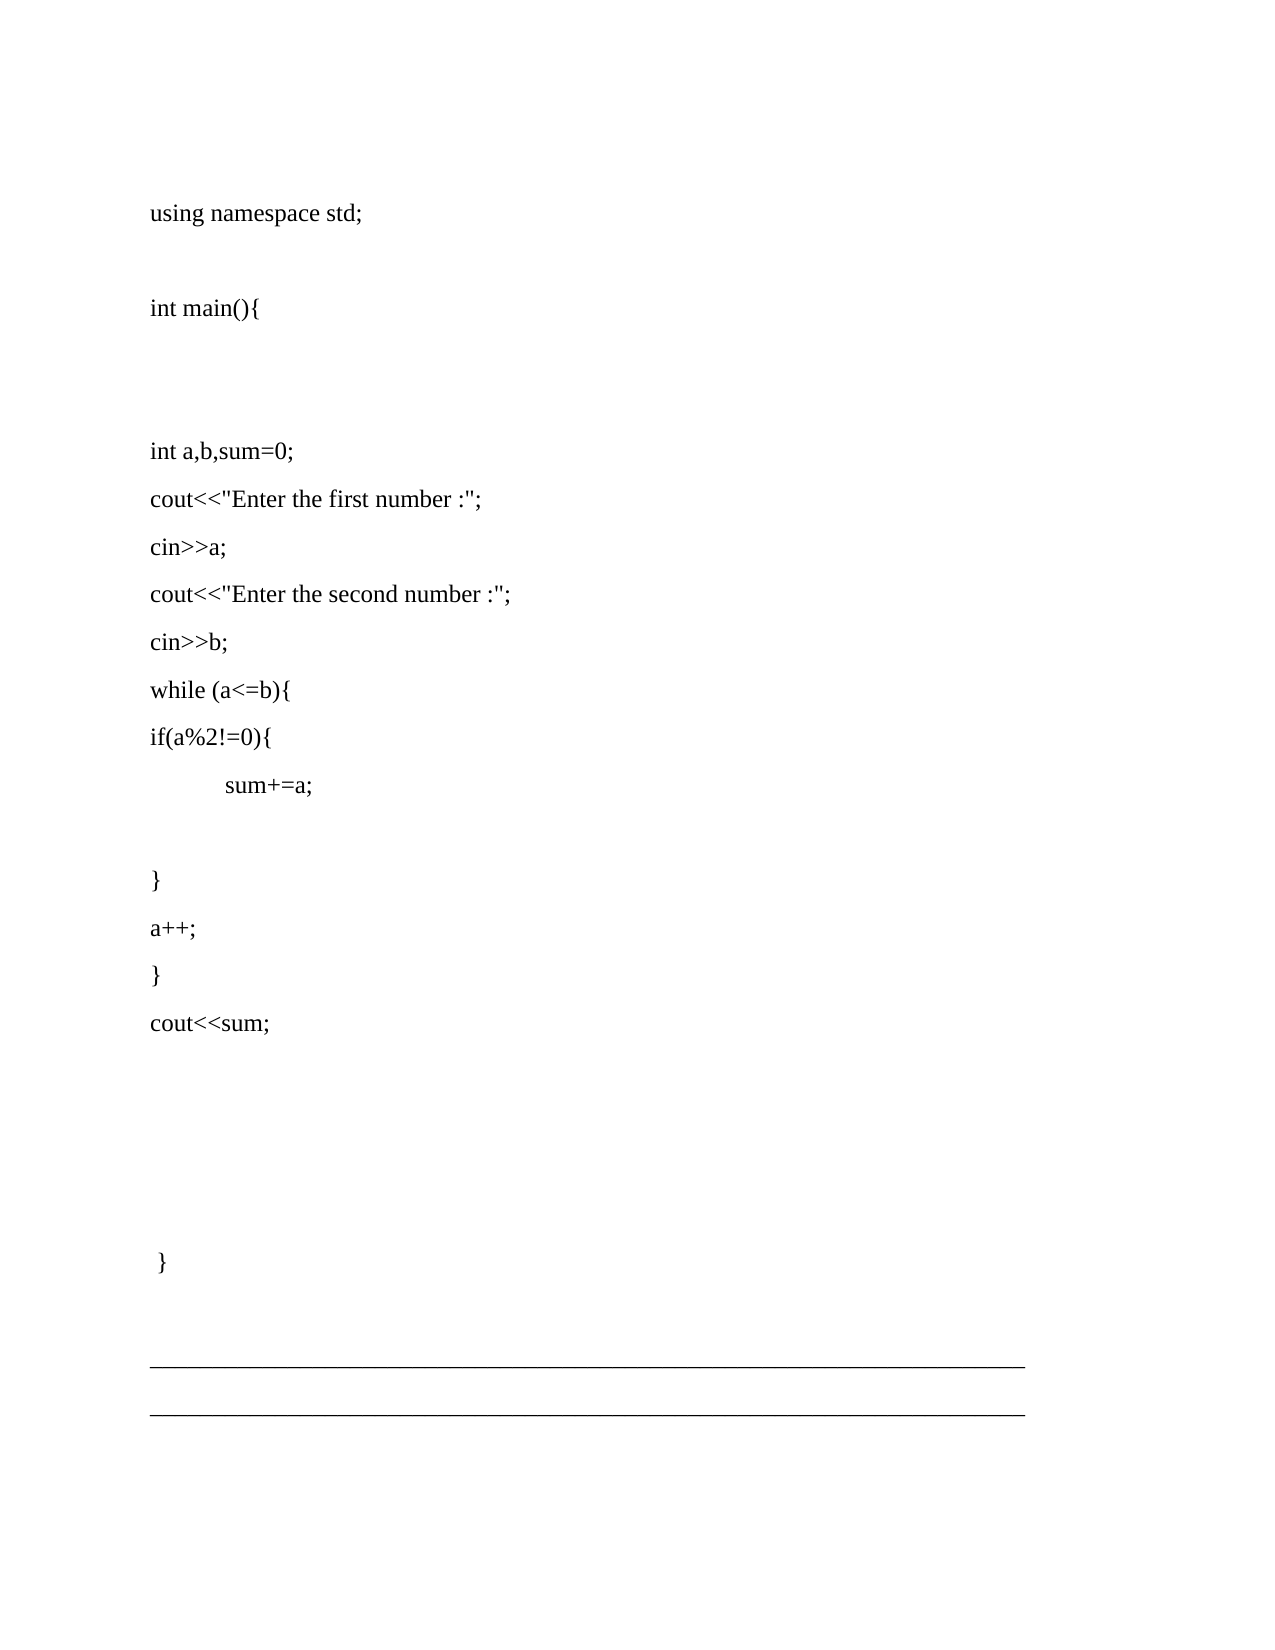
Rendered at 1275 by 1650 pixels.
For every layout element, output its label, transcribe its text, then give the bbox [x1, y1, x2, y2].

text cout<<"Enter the first number :"; [150, 484, 1125, 513]
text ______________________________________________________________________ [150, 1390, 1125, 1418]
text a++; [150, 913, 1125, 941]
text } [150, 1247, 1125, 1275]
text cout<<"Enter the second number :"; [150, 579, 1125, 608]
text } [150, 865, 1125, 894]
text using namespace std; [150, 198, 1125, 226]
text cin>>b; [150, 627, 1125, 656]
text sum+=a; [150, 770, 1125, 799]
text int main(){ [150, 293, 1125, 322]
text while (a<=b){ [150, 675, 1125, 703]
text int a,b,sum=0; [150, 436, 1125, 465]
text cin>>a; [150, 532, 1125, 560]
text cout<<sum; [150, 1008, 1125, 1037]
text if(a%2!=0){ [150, 722, 1125, 751]
text } [150, 960, 1125, 989]
text ______________________________________________________________________ [150, 1342, 1125, 1371]
